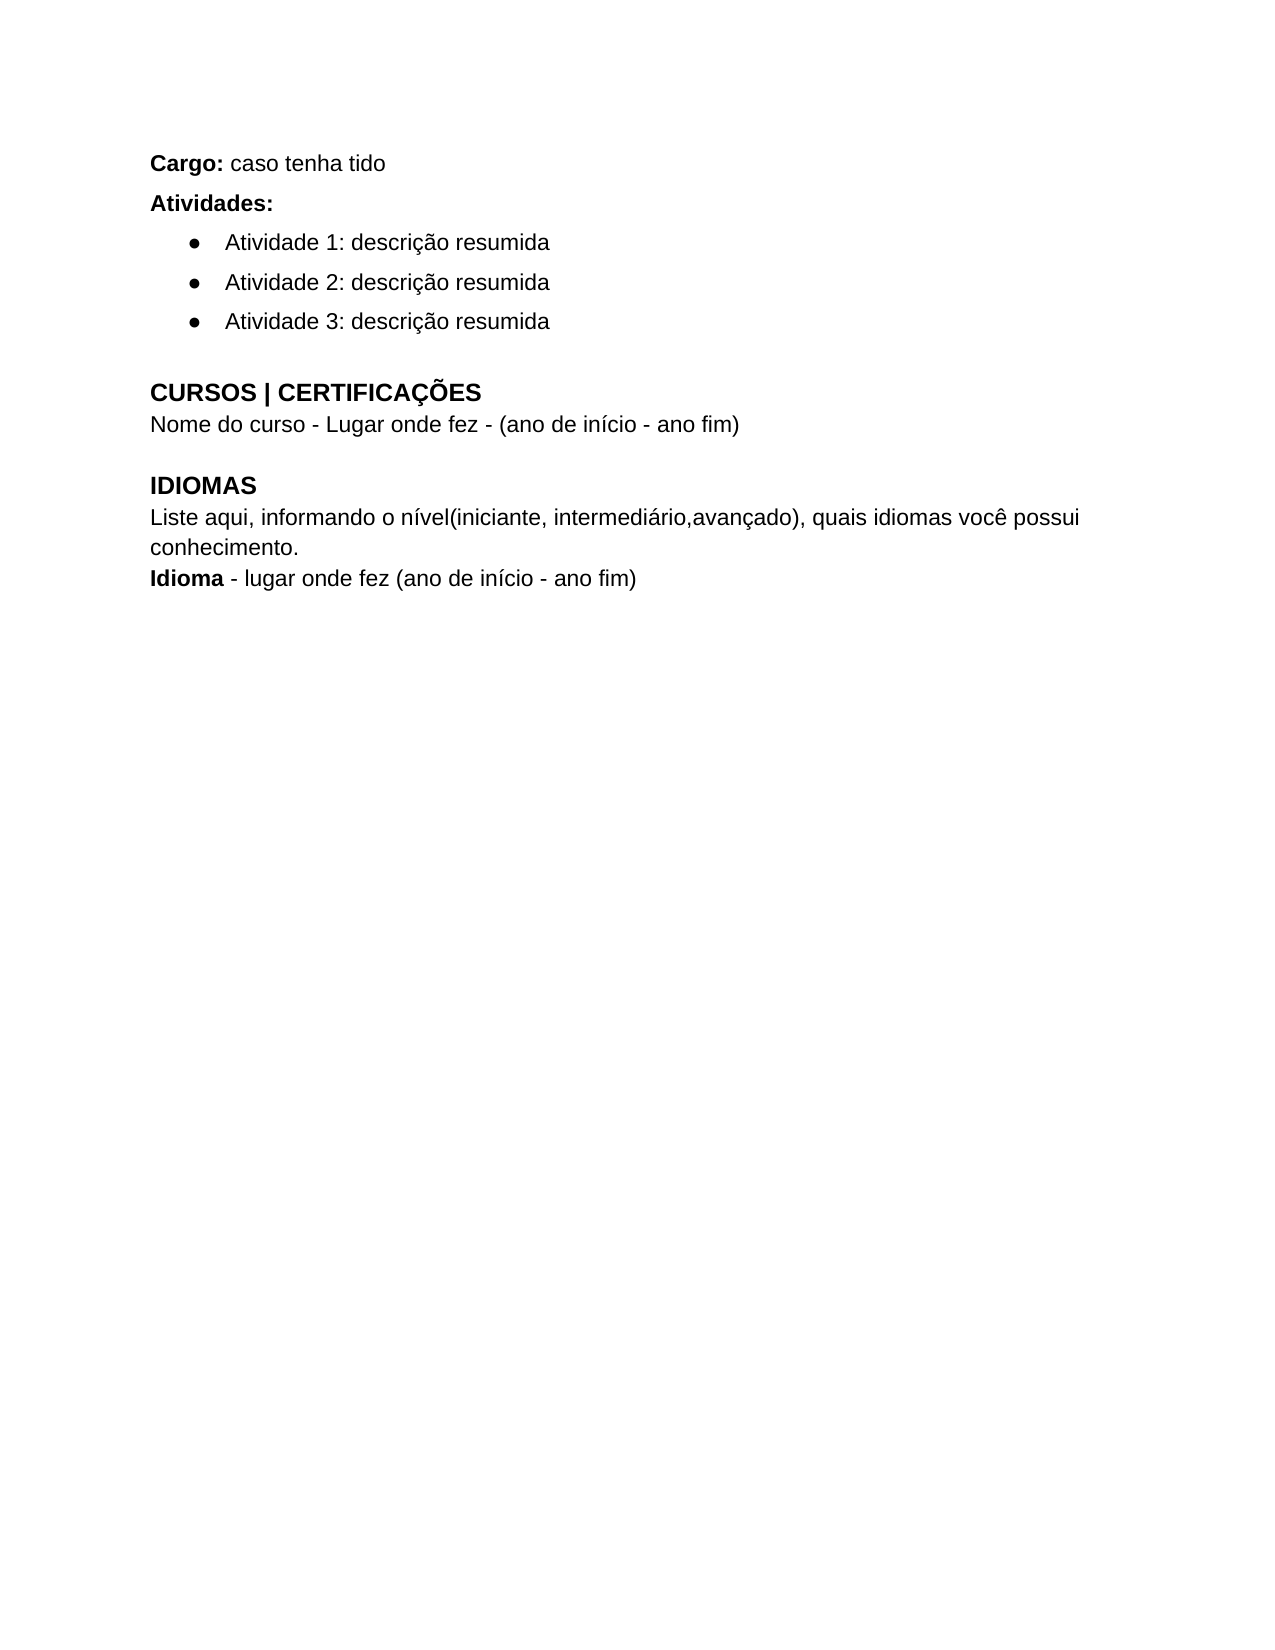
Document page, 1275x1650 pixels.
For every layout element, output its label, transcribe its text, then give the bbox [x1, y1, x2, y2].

text IDIOMAS [150, 471, 1125, 500]
text CURSOS | CERTIFICAÇÕES [150, 378, 1125, 406]
list Atividade 3: descrição resumida [187, 308, 1125, 334]
text Nome do curso - Lugar onde fez - (ano de início - ano fim) [150, 411, 1125, 437]
list Atividade 2: descrição resumida [187, 268, 1125, 295]
text Liste aqui, informando o nível(iniciante, intermediário,avançado), quais idiomas você possui conhecimento. [150, 504, 1125, 561]
text Atividades: [150, 189, 1125, 216]
text Cargo: caso tenha tido [150, 150, 1125, 176]
list Atividade 1: descrição resumida [187, 229, 1125, 255]
text Idioma - lugar onde fez (ano de início - ano fim) [150, 564, 1125, 591]
